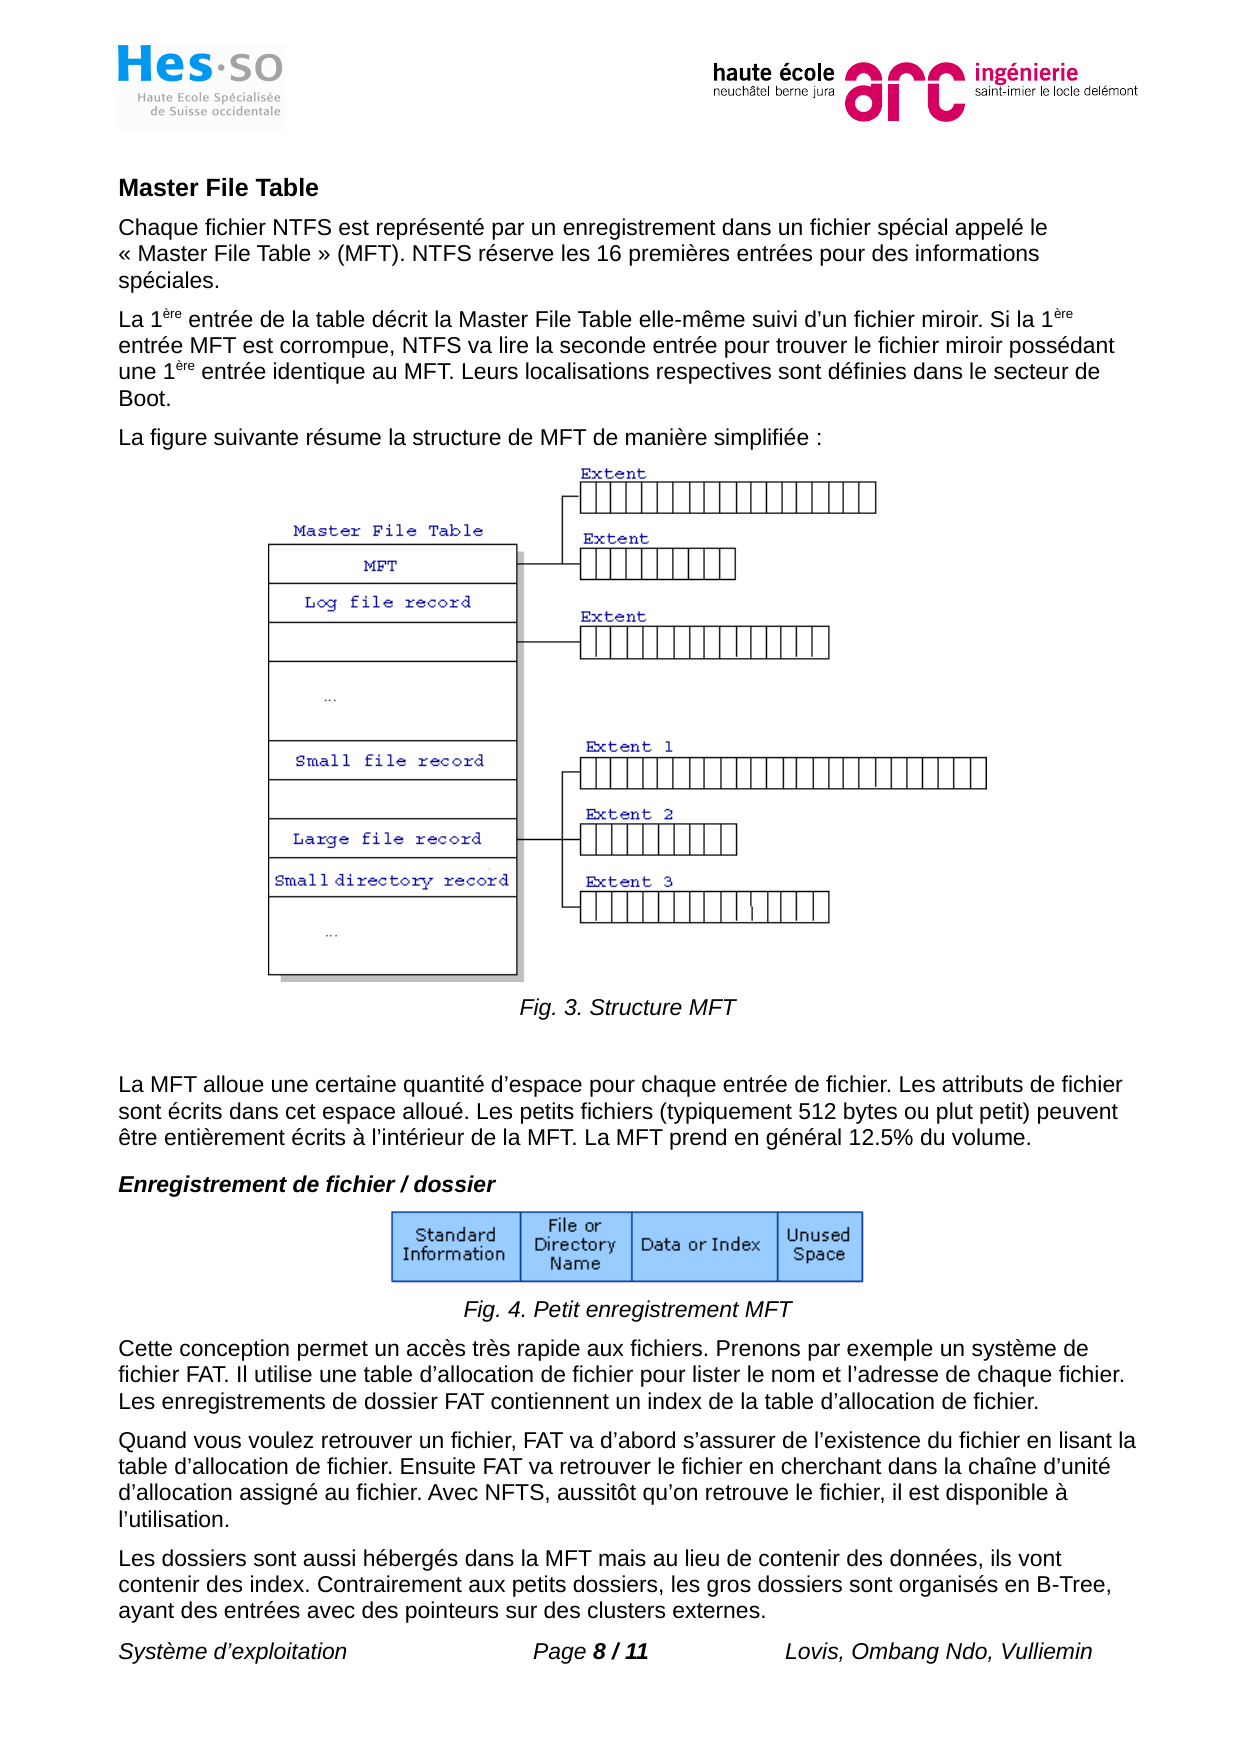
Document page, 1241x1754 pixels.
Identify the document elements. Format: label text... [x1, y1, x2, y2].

text Les dossiers sont aussi hébergés dans la MFT mais au lieu de contenir des données, ils vont contenir des index. Contrairement aux petits dossiers, les gros dossiers sont organisés en B-Tree, ayant des entrées avec des pointeurs sur des clusters externes. [118, 1544, 1137, 1624]
list La 1ère entrée de la table décrit la Master File Table elle-même suivi d’un fichier miroir. Si la 1ère entrée MFT est corrompue, NTFS va lire la seconde entrée pour trouver le fichier miroir possédant une 1ère entrée identique au MFT. Leurs localisations respectives sont définies dans le secteur de Boot. [118, 306, 1137, 411]
text Fig. 3. Structure MFT [118, 994, 1137, 1020]
text Quand vous voulez retrouver un fichier, FAT va d’abord s’assurer de l’existence du fichier en lisant la table d’allocation de fichier. Ensuite FAT va retrouver le fichier en cherchant dans la chaîne d’unité d’allocation assigné au fichier. Avec NFTS, aussitôt qu’on retrouve le fichier, il est disponible à l’utilisation. [118, 1427, 1137, 1532]
picture [118, 45, 286, 130]
text Fig. 4. Petit enregistrement MFT [118, 1296, 1137, 1323]
subtitle Master File Table [118, 157, 1137, 202]
picture [268, 462, 987, 982]
text La MFT alloue une certaine quantité d’espace pour chaque entrée de fichier. Les attributs de fichier sont écrits dans cet espace alloué. Les petits fichiers (typiquement 512 bytes ou plut petit) peuvent être entièrement écrits à l’intérieur de la MFT. La MFT prend en général 12.5% du volume. [118, 1071, 1137, 1151]
picture [390, 1210, 865, 1284]
text Cette conception permet un accès très rapide aux fichiers. Prenons par exemple un système de fichier FAT. Il utilise une table d’allocation de fichier pour lister le nom et l’adresse de chaque fichier. Les enregistrements de dossier FAT contiennent un index de la table d’allocation de fichier. [118, 1335, 1137, 1414]
subtitle Enregistrement de fichier / dossier [118, 1171, 1137, 1198]
list La figure suivante résume la structure de MFT de manière simplifiée : [118, 423, 1137, 450]
text Chaque fichier NTFS est représenté par un enregistrement dans un fichier spécial appelé le « Master File Table » (MFT). NTFS réserve les 16 premières entrées pour des informations spéciales. [118, 214, 1137, 293]
